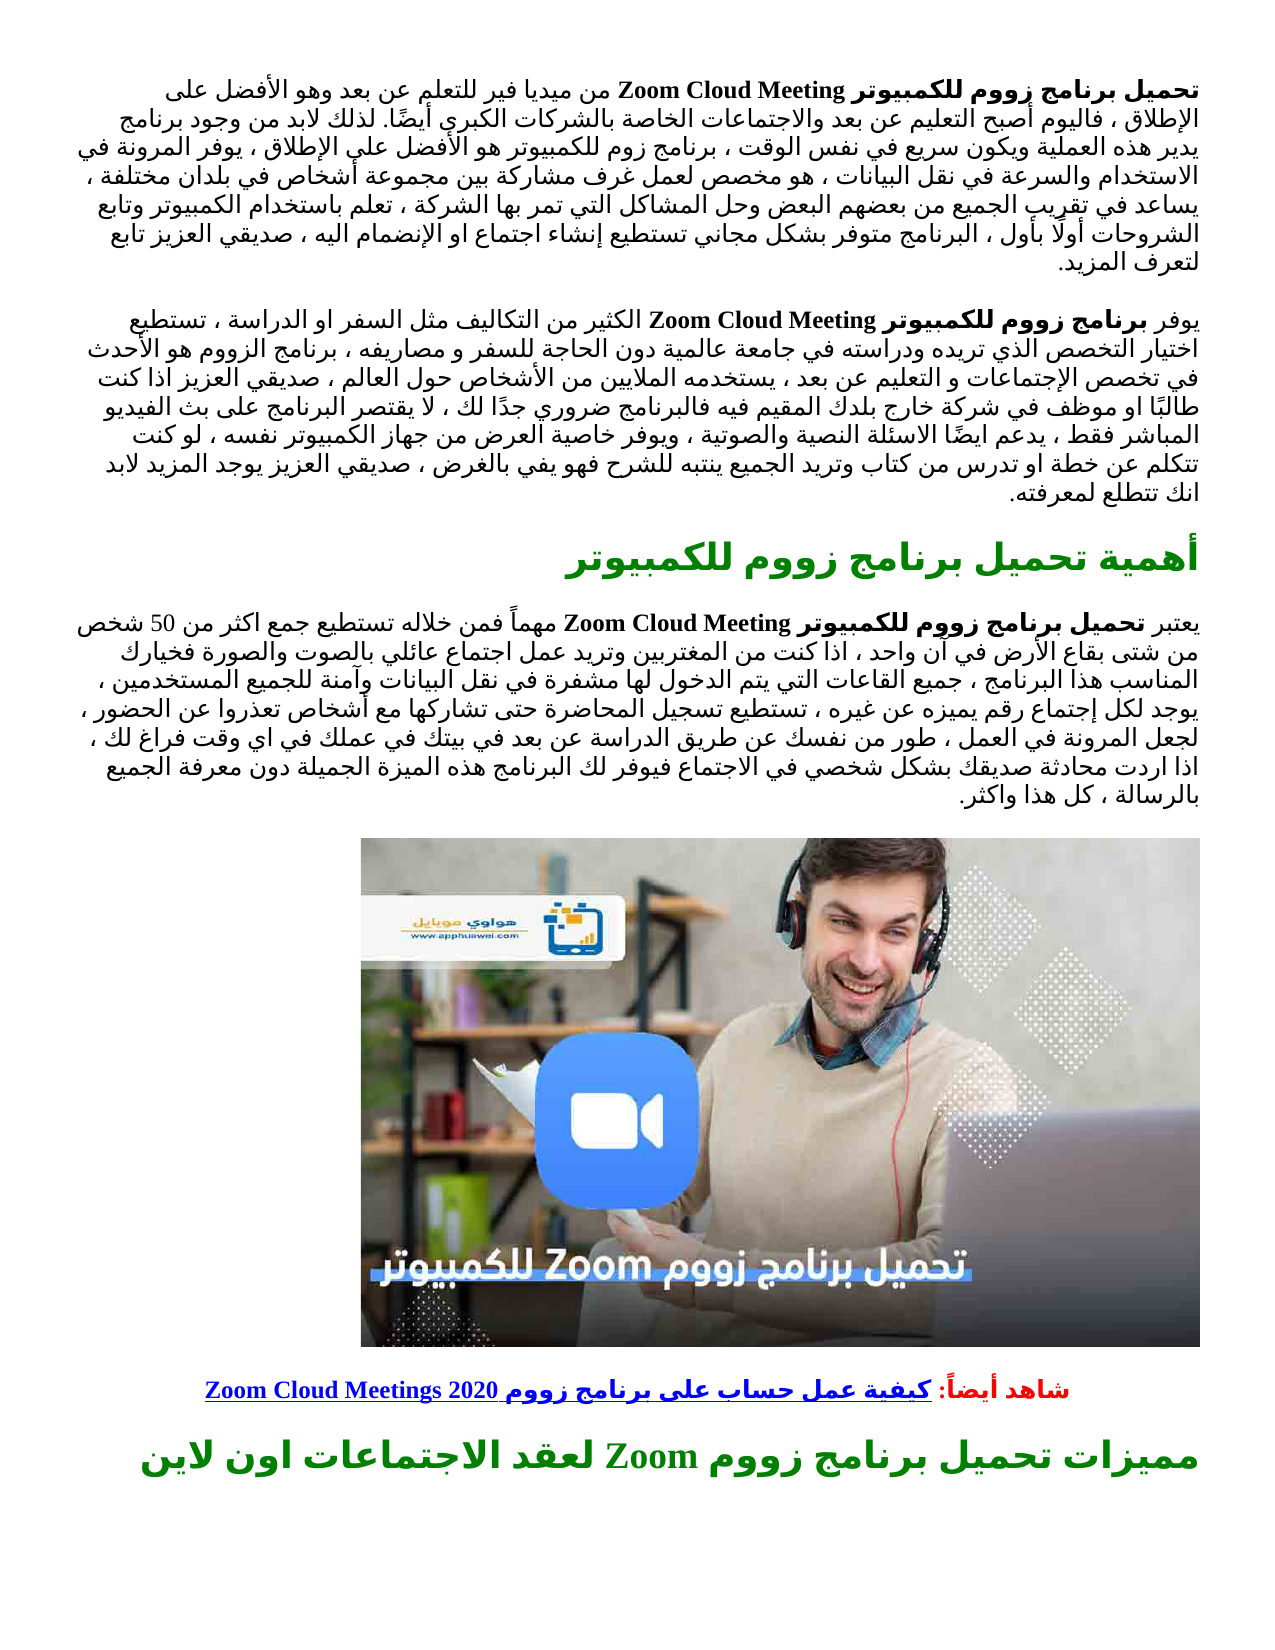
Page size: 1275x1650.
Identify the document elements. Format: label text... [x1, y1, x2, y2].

text شاهد أيضاً: كيفية عمل حساب على برنامج زووم 2020 Zoom Cloud Meetings [75, 1376, 1200, 1404]
text تحميل برنامج زووم للكمبيوتر Zoom Cloud Meeting من ميديا فير للتعلم عن بعد وهو الأفضل على الإطلاق ، فاليوم أصبح التعليم عن بعد والاجتماعات الخاصة بالشركات الكبرى أيضًا. لذلك لابد من وجود برنامج يدير هذه العملية ويكون سريع في نفس الوقت ، برنامج زوم للكمبيوتر هو الأفضل على الإطلاق ، يوفر المرونة في الاستخدام والسرعة في نقل البيانات ، هو مخصص لعمل غرف مشاركة بين مجموعة أشخاص في بلدان مختلفة ، يساعد في تقريب الجميع من بعضهم البعض وحل المشاكل التي تمر بها الشركة ، تعلم باستخدام الكمبيوتر وتابع الشروحات أولًا بأول ، البرنامج متوفر بشكل مجاني تستطيع إنشاء اجتماع او الإنضمام اليه ، صديقي العزيز تابع لتعرف المزيد. [75, 75, 1200, 276]
picture [360, 838, 1200, 1347]
text يعتبر تحميل برنامج زووم للكمبيوتر Zoom Cloud Meeting مهماً فمن خلاله تستطيع جمع اكثر من 50 شخص من شتى بقاع الأرض في آن واحد ، اذا كنت من المغتربين وتريد عمل اجتماع عائلي بالصوت والصورة فخيارك المناسب هذا البرنامج ، جميع القاعات التي يتم الدخول لها مشفرة في نقل البيانات وآمنة للجميع المستخدمين ، يوجد لكل إجتماع رقم يميزه عن غيره ، تستطيع تسجيل المحاضرة حتى تشاركها مع أشخاص تعذروا عن الحضور ، لجعل المرونة في العمل ، طور من نفسك عن طريق الدراسة عن بعد في بيتك في عملك في اي وقت فراغ لك ، اذا اردت محادثة صديقك بشكل شخصي في الاجتماع فيوفر لك البرنامج هذه الميزة الجميلة دون معرفة الجميع بالرسالة ، كل هذا واكثر. [75, 608, 1200, 809]
text أهمية تحميل برنامج زووم للكمبيوتر [75, 536, 1200, 579]
text يوفر برنامج زووم للكمبيوتر Zoom Cloud Meeting الكثير من التكاليف مثل السفر او الدراسة ، تستطيع اختيار التخصص الذي تريده ودراسته في جامعة عالمية دون الحاجة للسفر و مصاريفه ، برنامج الزووم هو الأحدث في تخصص الإجتماعات و التعليم عن بعد ، يستخدمه الملايين من الأشخاص حول العالم ، صديقي العزيز اذا كنت طالبًا او موظف في شركة خارج بلدك المقيم فيه فالبرنامج ضروري جدًا لك ، لا يقتصر البرنامج على بث الفيديو المباشر فقط ، يدعم ايضًا الاسئلة النصية والصوتية ، ويوفر خاصية العرض من جهاز الكمبيوتر نفسه ، لو كنت تتكلم عن خطة او تدرس من كتاب وتريد الجميع ينتبه للشرح فهو يفي بالغرض ، صديقي العزيز يوجد المزيد لابد انك تتطلع لمعرفته. [75, 305, 1200, 507]
text مميزات تحميل برنامج زووم Zoom لعقد الاجتماعات اون لاين [75, 1433, 1200, 1477]
